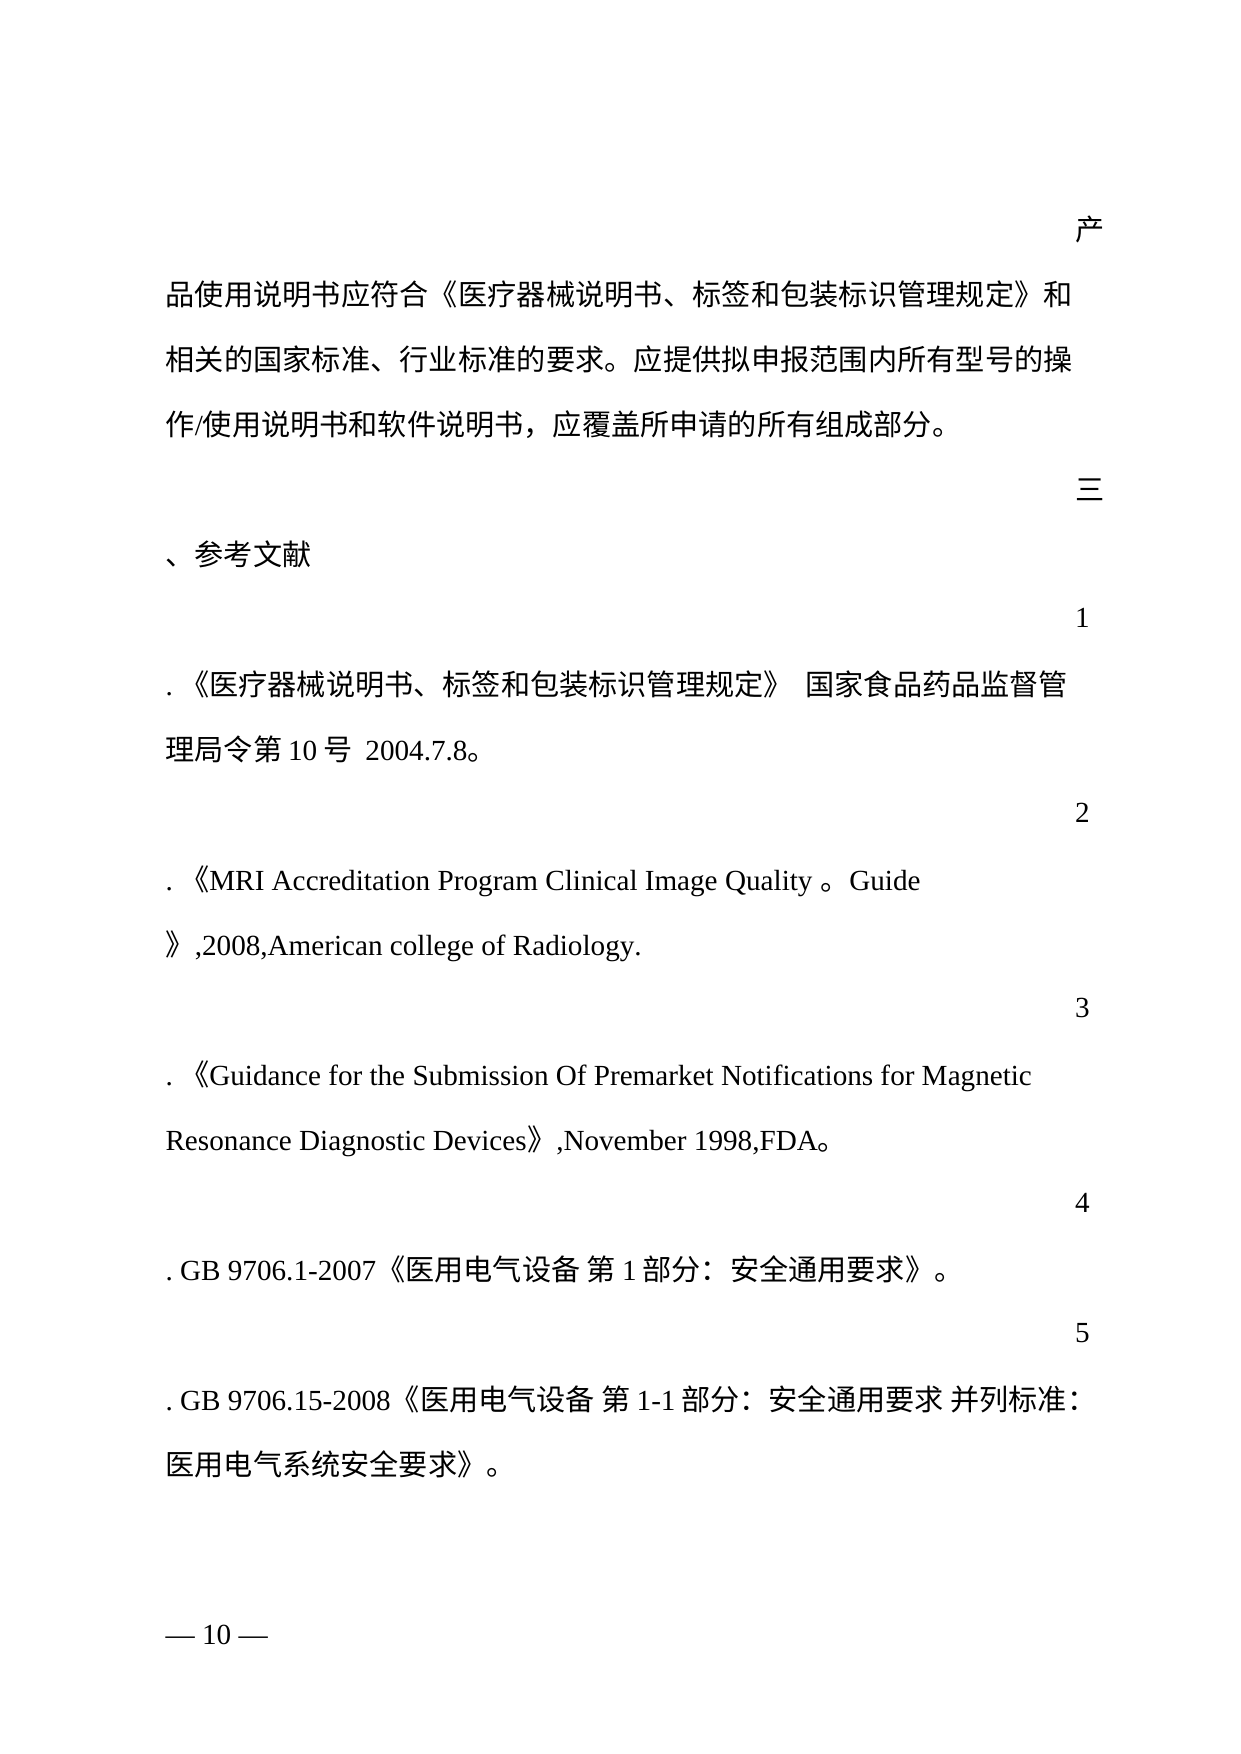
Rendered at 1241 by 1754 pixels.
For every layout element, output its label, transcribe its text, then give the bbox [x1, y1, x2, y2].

text 3. 《Guidance for the Submission Of Premarket Notifications for Magnetic Resonance Diagnostic Devices》,November 1998,FDA。 [165, 975, 1075, 1170]
text 4. GB 9706.1-2007《医用电气设备 第1部分：安全通用要求》。 [165, 1170, 1075, 1300]
text 2. 《MRI Accreditation Program Clinical Image Quality 。Guide 》,2008,American college of Radiology. [165, 780, 1075, 975]
text 三、参考文献 [165, 455, 1075, 585]
text 产品使用说明书应符合《医疗器械说明书、标签和包装标识管理规定》和相关的国家标准、行业标准的要求。应提供拟申报范围内所有型号的操作/使用说明书和软件说明书，应覆盖所申请的所有组成部分。 [165, 195, 1075, 455]
text 1. 《医疗器械说明书、标签和包装标识管理规定》 国家食品药品监督管理局令第10号 2004.7.8。 [165, 585, 1075, 780]
text 5. GB 9706.15-2008《医用电气设备 第1-1部分：安全通用要求 并列标准：医用电气系统安全要求》。 [165, 1300, 1075, 1495]
